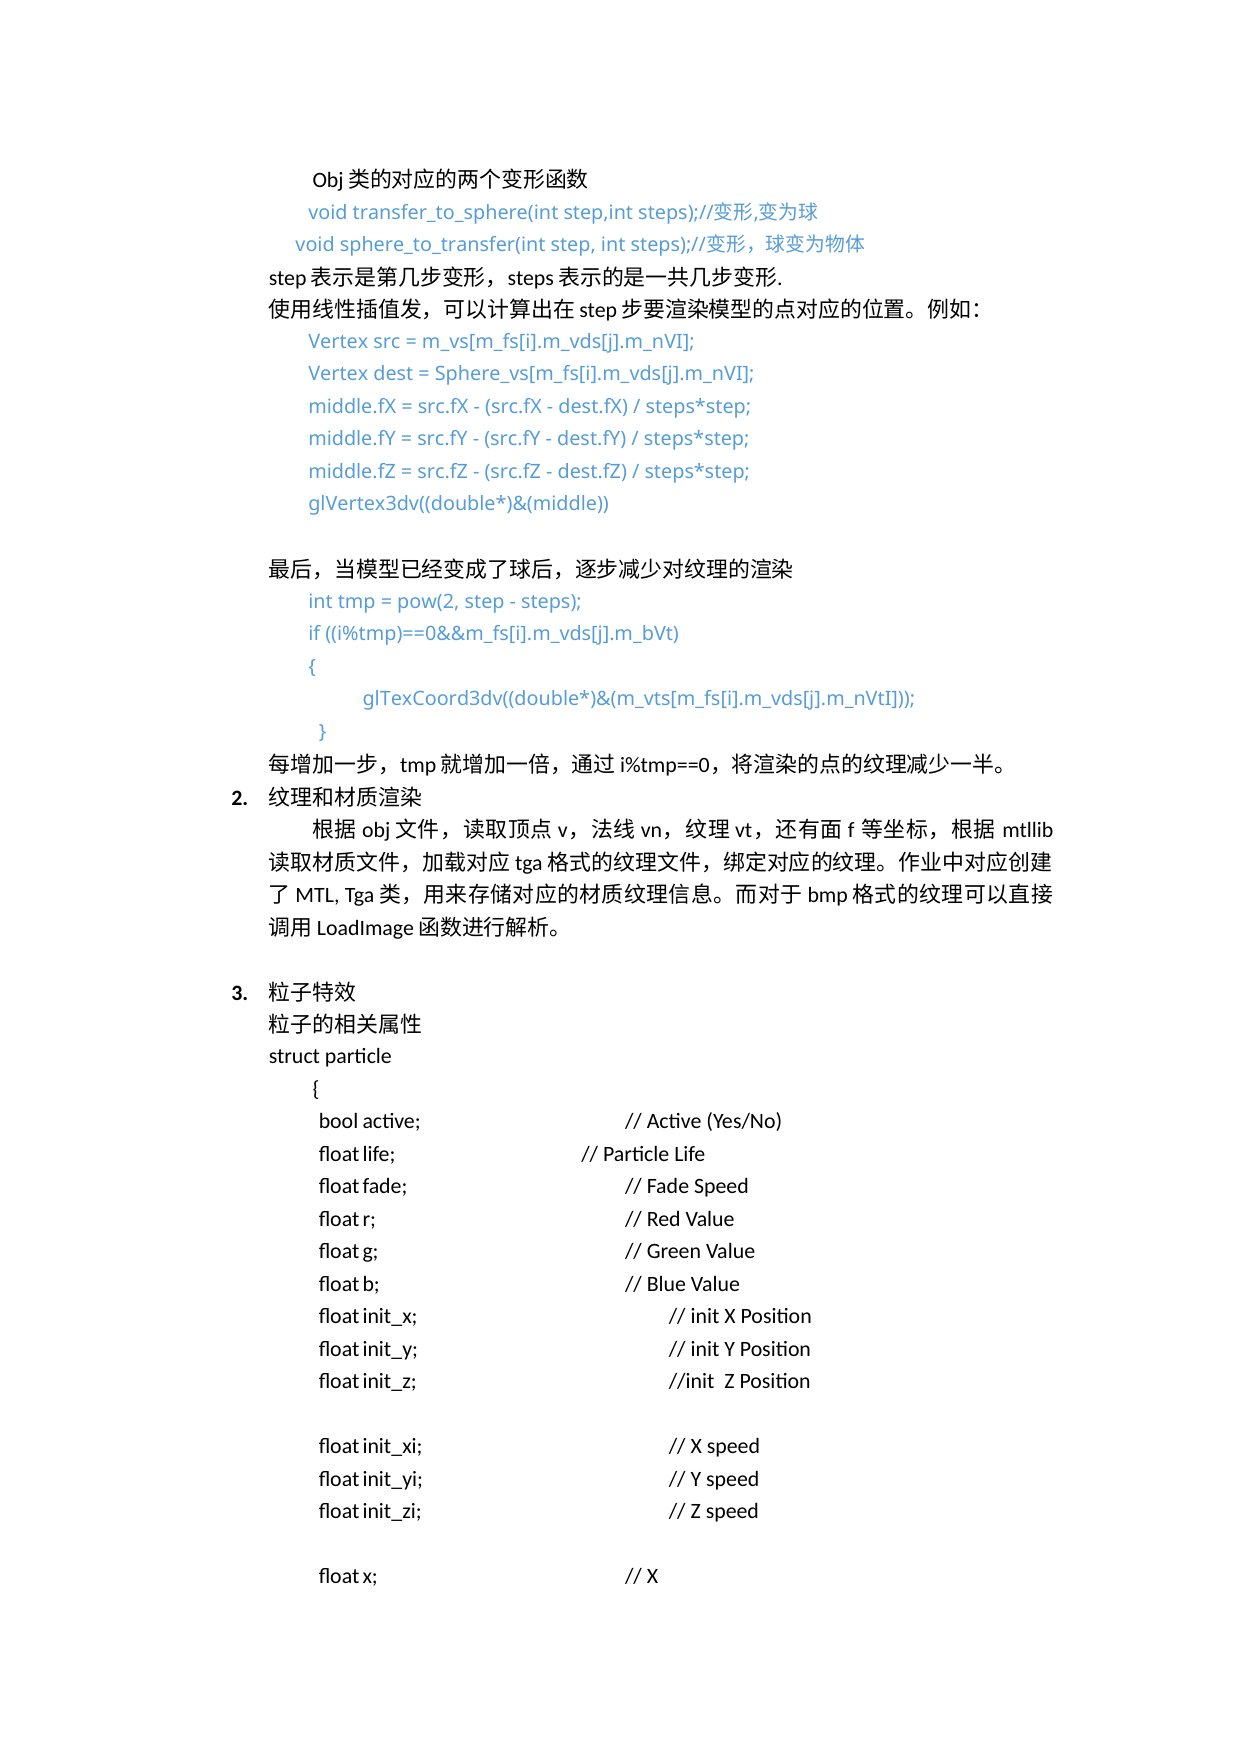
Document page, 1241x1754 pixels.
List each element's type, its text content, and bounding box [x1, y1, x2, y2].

list float g; // Green Value [268, 1234, 1053, 1267]
list float life; // Particle Life [268, 1137, 1053, 1169]
list 粒子的相关属性 [268, 1007, 1053, 1039]
list 粒子特效 [231, 974, 1053, 1007]
list float r; // Red Value [268, 1202, 1053, 1234]
list struct particle [268, 1039, 1053, 1072]
list float init_zi; // Z speed [268, 1494, 1053, 1527]
list } [268, 714, 1053, 747]
list Vertex dest = Sphere_vs[m_fs[i].m_vds[j].m_nVI]; [268, 357, 1053, 389]
list 每增加一步，tmp就增加一倍，通过i%tmp==0，将渲染的点的纹理减少一半。 [268, 747, 1053, 779]
list 纹理和材质渲染 [231, 779, 1053, 812]
list middle.fX = src.fX - (src.fX - dest.fX) / steps*step; [268, 389, 1053, 422]
list float init_z; //init Z Position [268, 1364, 1053, 1397]
list Obj类的对应的两个变形函数 [268, 162, 1053, 194]
list 使用线性插值发，可以计算出在step步要渲染模型的点对应的位置。例如： [268, 292, 1053, 324]
list { [268, 1072, 1053, 1104]
list middle.fY = src.fY - (src.fY - dest.fY) / steps*step; [268, 422, 1053, 454]
list int tmp = pow(2, step - steps); [268, 584, 1053, 617]
list float init_yi; // Y speed [268, 1462, 1053, 1494]
list Vertex src = m_vs[m_fs[i].m_vds[j].m_nVI]; [268, 324, 1053, 357]
list void sphere_to_transfer(int step, int steps);//变形，球变为物体 [268, 227, 1053, 259]
list void transfer_to_sphere(int step,int steps);//变形,变为球 [268, 194, 1053, 227]
list 根据obj文件，读取顶点v，法线vn，纹理vt，还有面f 等坐标，根据 mtllib 读取材质文件，加载对应tga格式的纹理文件，绑定对应的纹理。作业中对应创建了MTL, Tga类，用来存储对应的材质纹理信息。而对于bmp格式的纹理可以直接调用LoadImage函数进行解析。 [268, 812, 1053, 942]
list middle.fZ = src.fZ - (src.fZ - dest.fZ) / steps*step; [268, 454, 1053, 487]
list if ((i%tmp)==0&&m_fs[i].m_vds[j].m_bVt) [268, 617, 1053, 649]
list glTexCoord3dv((double*)&(m_vts[m_fs[i].m_vds[j].m_nVtI])); [268, 682, 1053, 714]
list 最后，当模型已经变成了球后，逐步减少对纹理的渲染 [268, 552, 1053, 584]
list { [268, 649, 1053, 682]
list float fade; // Fade Speed [268, 1169, 1053, 1202]
list float init_x; // init X Position [268, 1299, 1053, 1332]
list float init_xi; // X speed [268, 1429, 1053, 1462]
list bool active; // Active (Yes/No) [268, 1104, 1053, 1137]
list step表示是第几步变形，steps表示的是一共几步变形. [268, 259, 1053, 292]
list glVertex3dv((double*)&(middle)) [268, 487, 1053, 519]
list float x; // X [268, 1559, 1053, 1592]
list float b; // Blue Value [268, 1267, 1053, 1299]
list float init_y; // init Y Position [268, 1332, 1053, 1364]
